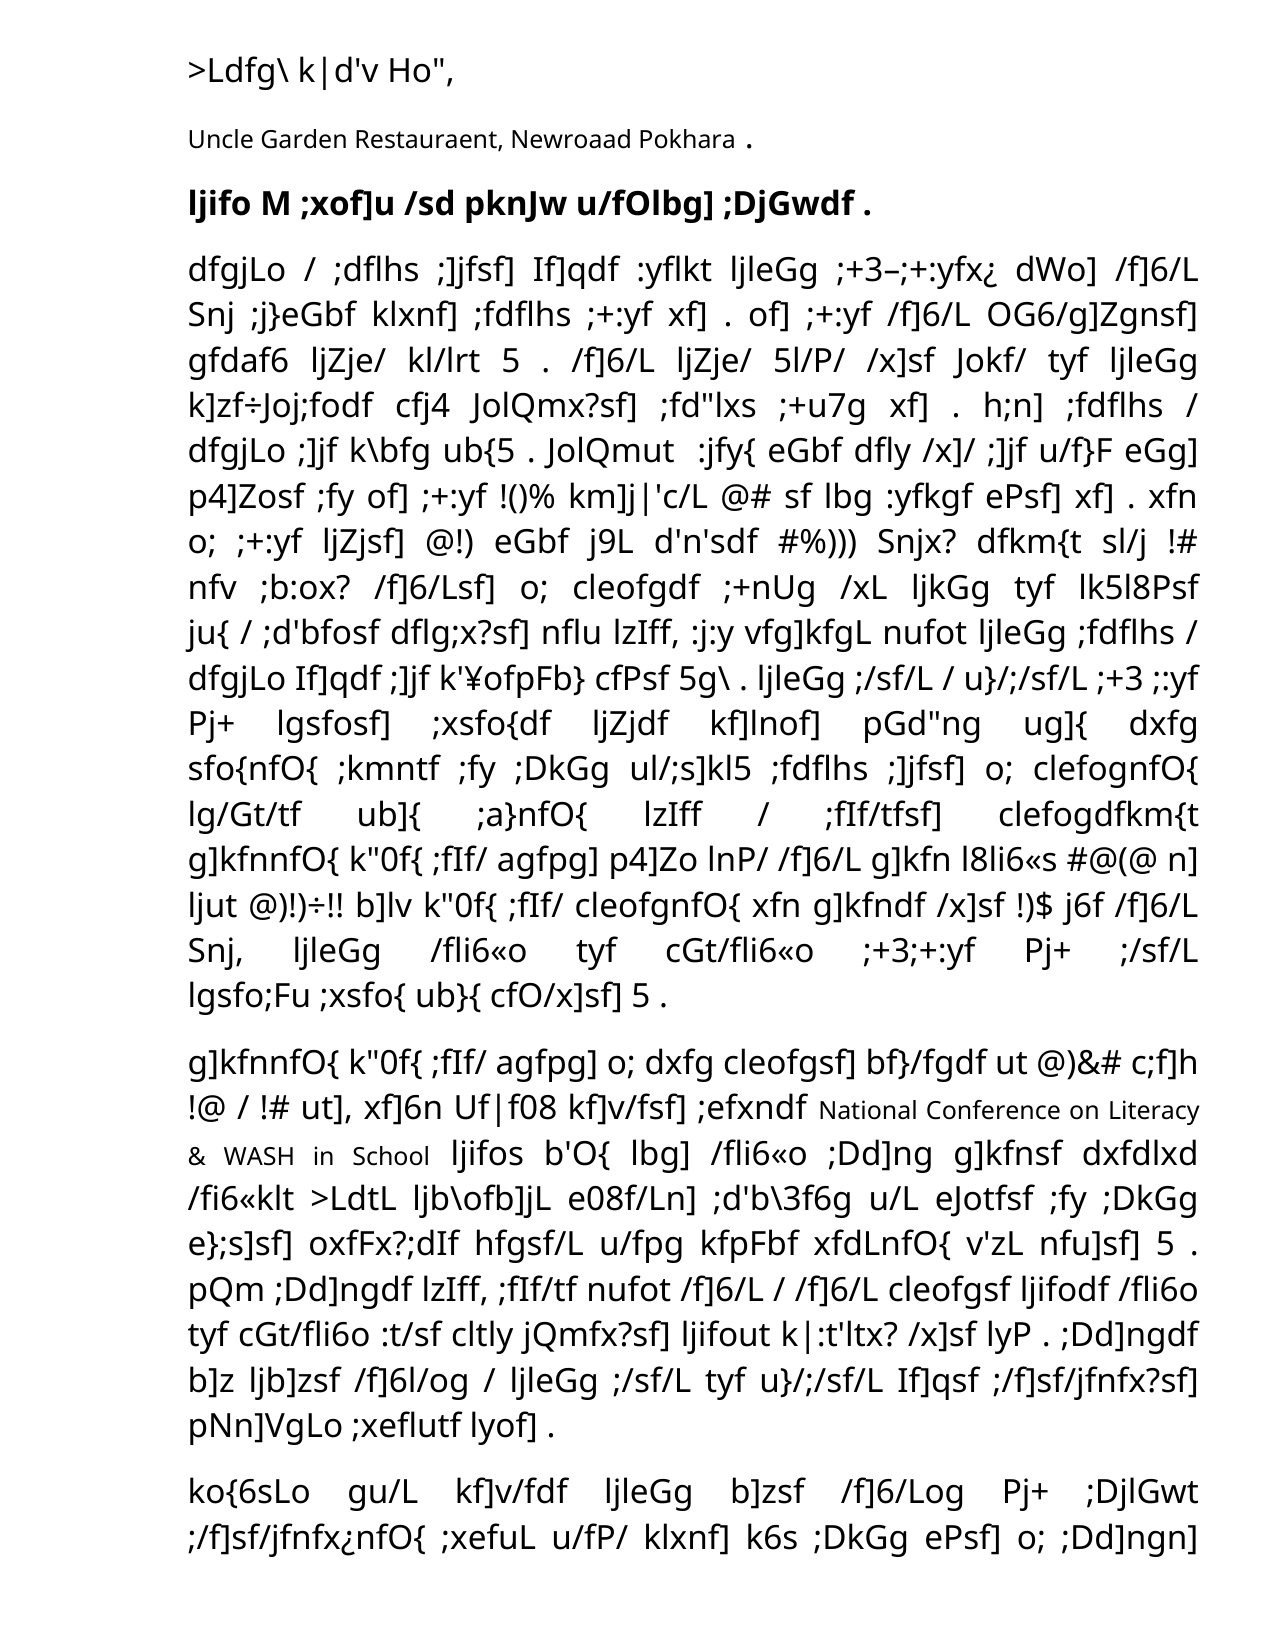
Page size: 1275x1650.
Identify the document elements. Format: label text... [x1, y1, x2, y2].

text dfgjLo / ;dflhs ;]jfsf] If]qdf :yflkt ljleGg ;+3–;+:yfx¿ dWo] /f]6/L Snj ;j}eGbf klxnf] ;fdflhs ;+:yf xf] . of] ;+:yf /f]6/L OG6/g]Zgnsf] gfdaf6 ljZje/ kl/lrt 5 . /f]6/L ljZje/ 5l/P/ /x]sf Jokf/ tyf ljleGg k]zf÷Joj;fodf cfj4 JolQmx?sf] ;fd"lxs ;+u7g xf] . h;n] ;fdflhs / dfgjLo ;]jf k\bfg ub{5 . JolQmut :jfy{ eGbf dfly /x]/ ;]jf u/f}F eGg] p4]Zosf ;fy of] ;+:yf !()% km]j|'c/L @# sf lbg :yfkgf ePsf] xf] . xfn o; ;+:yf ljZjsf] @!) eGbf j9L d'n'sdf #%))) Snjx? dfkm{t sl/j !# nfv ;b:ox? /f]6/Lsf] o; cleofgdf ;+nUg /xL ljkGg tyf lk5l8Psf ju{ / ;d'bfosf dflg;x?sf] nflu lzIff, :j:y vfg]kfgL nufot ljleGg ;fdflhs / dfgjLo If]qdf ;]jf k'¥ofpFb} cfPsf 5g\ . ljleGg ;/sf/L / u}/;/sf/L ;+3 ;:yf Pj+ lgsfosf] ;xsfo{df ljZjdf kf]lnof] pGd"ng ug]{ dxfg sfo{nfO{ ;kmntf ;fy ;DkGg ul/;s]kl5 ;fdflhs ;]jfsf] o; clefognfO{ lg/Gt/tf ub]{ ;a}nfO{ lzIff / ;fIf/tfsf] clefogdfkm{t g]kfnnfO{ k"0f{ ;fIf/ agfpg] p4]Zo lnP/ /f]6/L g]kfn l8li6«s #@(@ n] ljut @)!)÷!! b]lv k"0f{ ;fIf/ cleofgnfO{ xfn g]kfndf /x]sf !)$ j6f /f]6/L Snj, ljleGg /fli6«o tyf cGt/fli6«o ;+3;+:yf Pj+ ;/sf/L lgsfo;Fu ;xsfo{ ub}{ cfO/x]sf] 5 . [187, 246, 1200, 1018]
text g]kfnnfO{ k"0f{ ;fIf/ agfpg] o; dxfg cleofgsf] bf}/fgdf ut @)&# c;f]h !@ / !# ut], xf]6n Uf|f08 kf]v/fsf] ;efxndf National Conference on Literacy & WASH in School ljifos b'O{ lbg] /fli6«o ;Dd]ng g]kfnsf dxfdlxd /fi6«klt >LdtL ljb\ofb]jL e08f/Ln] ;d'b\3f6g u/L eJotfsf ;fy ;DkGg e};s]sf] oxfFx?;dIf hfgsf/L u/fpg kfpFbf xfdLnfO{ v'zL nfu]sf] 5 . pQm ;Dd]ngdf lzIff, ;fIf/tf nufot /f]6/L / /f]6/L cleofgsf ljifodf /fli6o tyf cGt/fli6o :t/sf cltly jQmfx?sf] ljifout k|:t'ltx? /x]sf lyP . ;Dd]ngdf b]z ljb]zsf /f]6l/og / ljleGg ;/sf/L tyf u}/;/sf/L If]qsf ;/f]sf/jfnfx?sf] pNn]VgLo ;xeflutf lyof] . [187, 1038, 1200, 1447]
text ljifo M ;xof]u /sd pknJw u/fOlbg] ;DjGwdf . [187, 179, 1200, 225]
text >Ldfg\ k|d'v Ho", [187, 47, 1200, 92]
text Uncle Garden Restauraent, Newroaad Pokhara . [187, 113, 1200, 158]
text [187, 1468, 1200, 1559]
